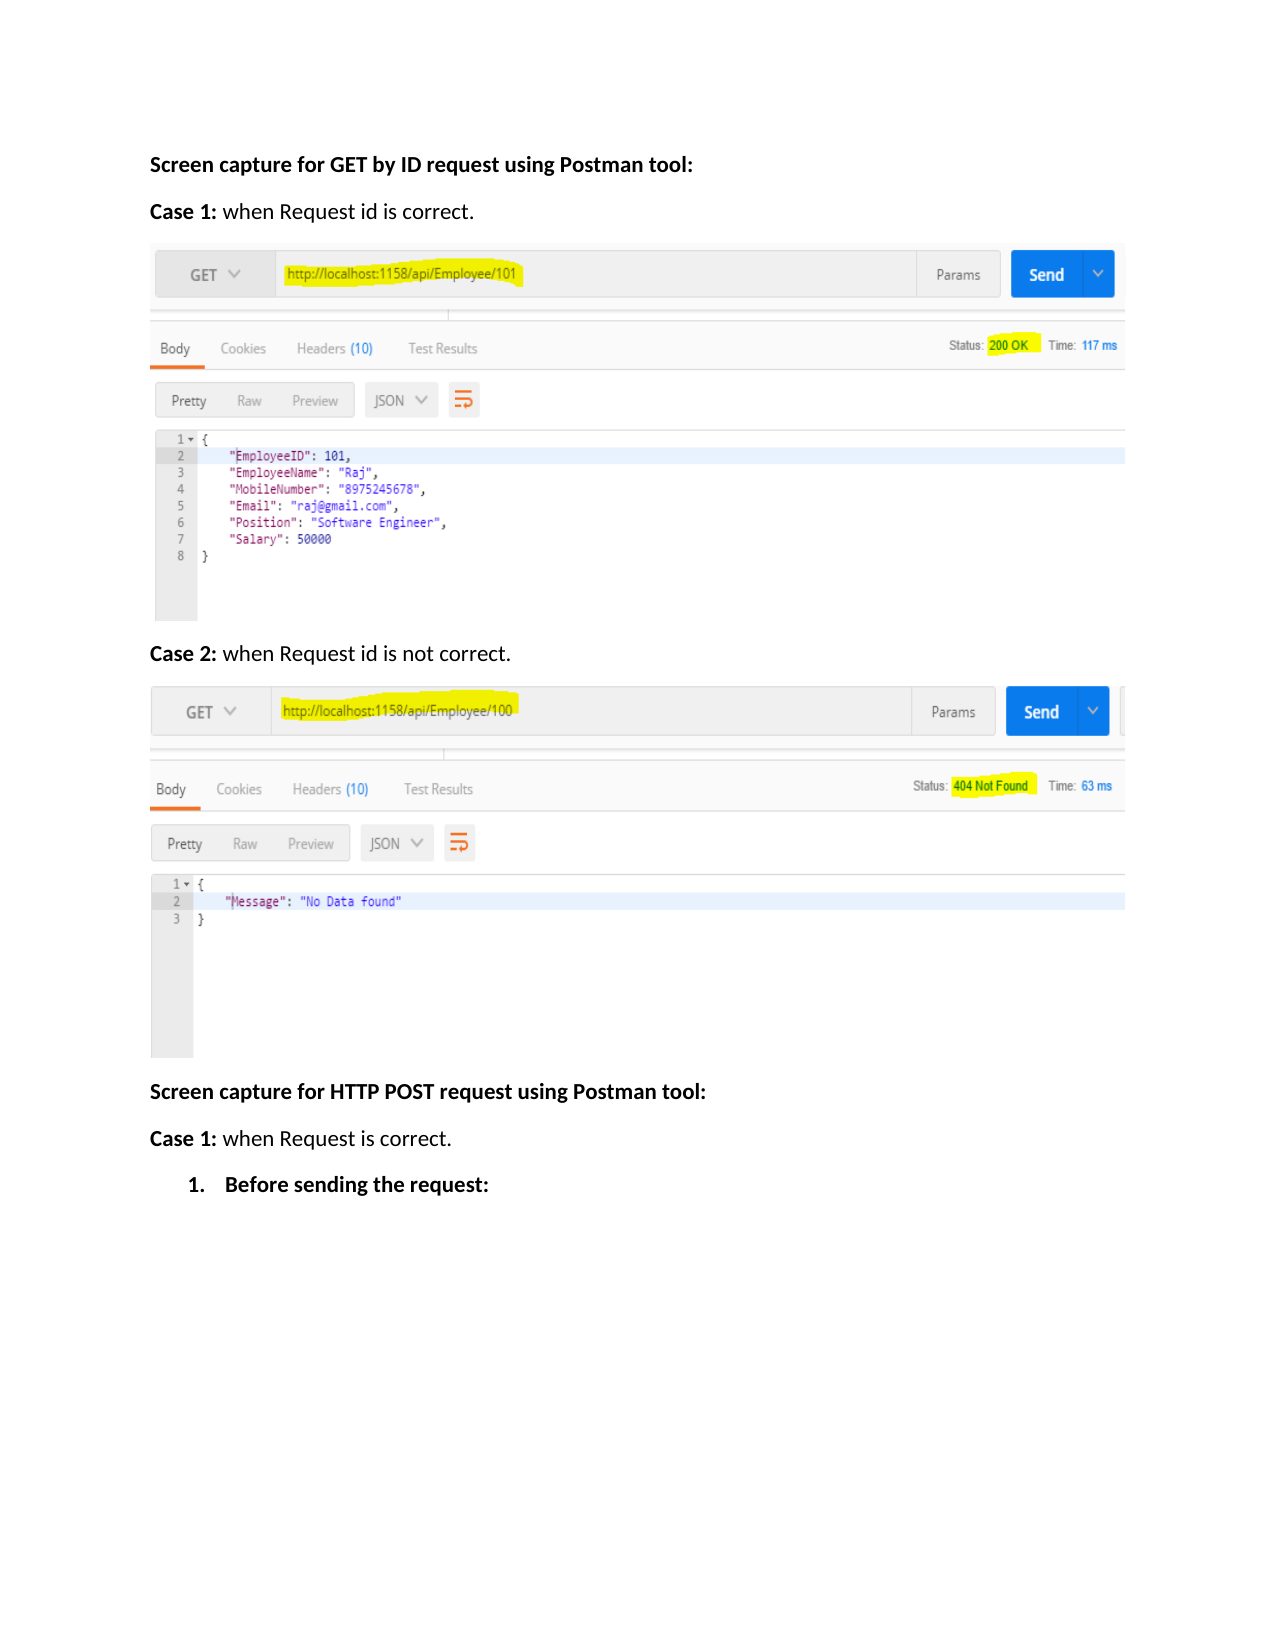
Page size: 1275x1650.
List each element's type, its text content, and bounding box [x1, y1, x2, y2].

text Screen capture for GET by ID request using Postman tool: [150, 150, 1125, 178]
text Screen capture for HTTP POST request using Postman tool: [150, 1077, 1125, 1105]
picture [150, 243, 1125, 621]
list Before sending the request: [187, 1171, 1125, 1198]
text Case 2: when Request id is not correct. [150, 639, 1125, 667]
text Case 1: when Request is correct. [150, 1124, 1125, 1152]
picture [150, 686, 1125, 1058]
text Case 1: when Request id is correct. [150, 197, 1125, 225]
